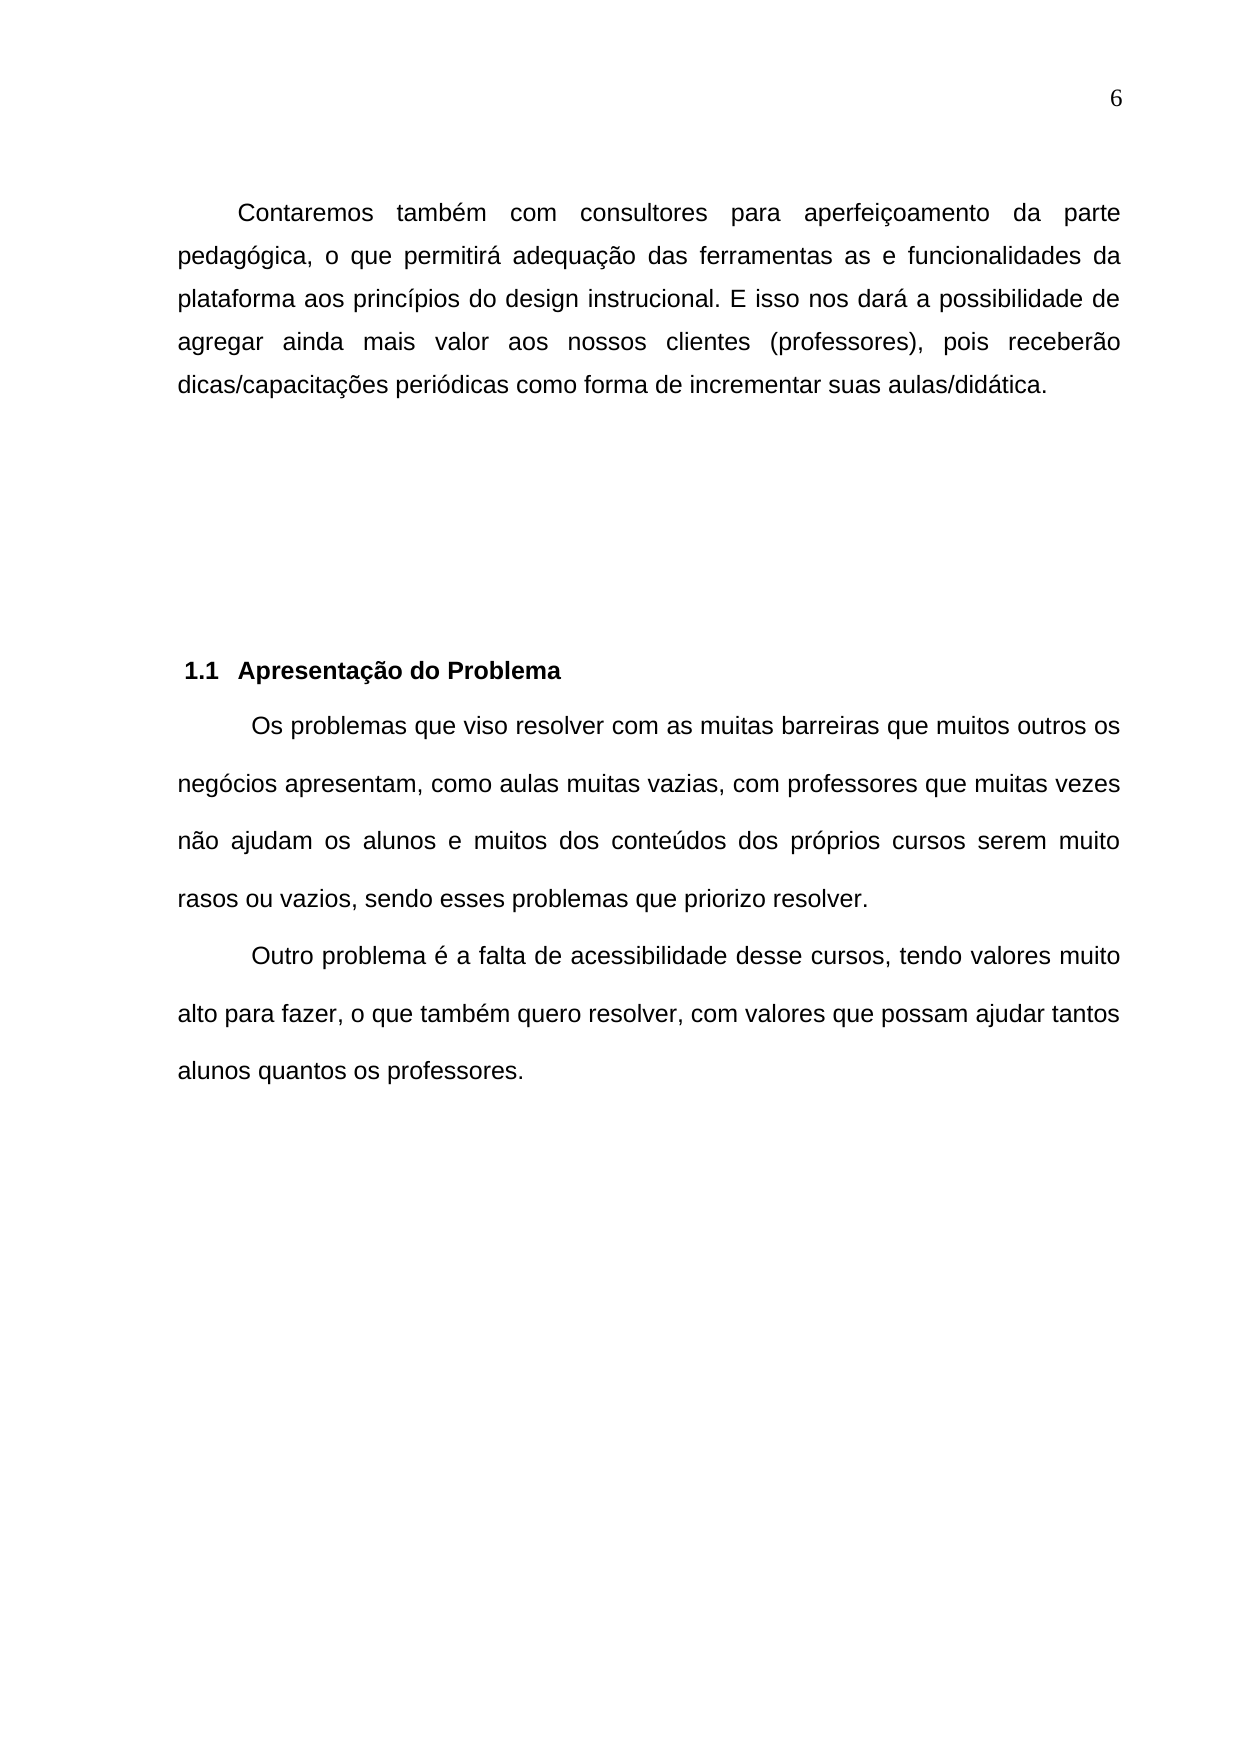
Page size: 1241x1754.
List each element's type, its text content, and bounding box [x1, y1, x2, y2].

text Os problemas que viso resolver com as muitas barreiras que muitos outros os negócios apresentam, como aulas muitas vazias, com professores que muitas vezes não ajudam os alunos e muitos dos conteúdos dos próprios cursos serem muito rasos ou vazios, sendo esses problemas que priorizo resolver. [177, 711, 1122, 913]
text Contaremos também com consultores para aperfeiçoamento da parte pedagógica, o que permitirá adequação das ferramentas as e funcionalidades da plataforma aos princípios do design instrucional. E isso nos dará a possibilidade de agregar ainda mais valor aos nossos clientes (professores), pois receberão dicas/capacitações periódicas como forma de incrementar suas aulas/didática. [177, 198, 1122, 399]
text Outro problema é a falta de acessibilidade desse cursos, tendo valores muito alto para fazer, o que também quero resolver, com valores que possam ajudar tantos alunos quantos os professores. [177, 941, 1122, 1085]
subtitle Apresentação do Problema [177, 656, 1122, 684]
